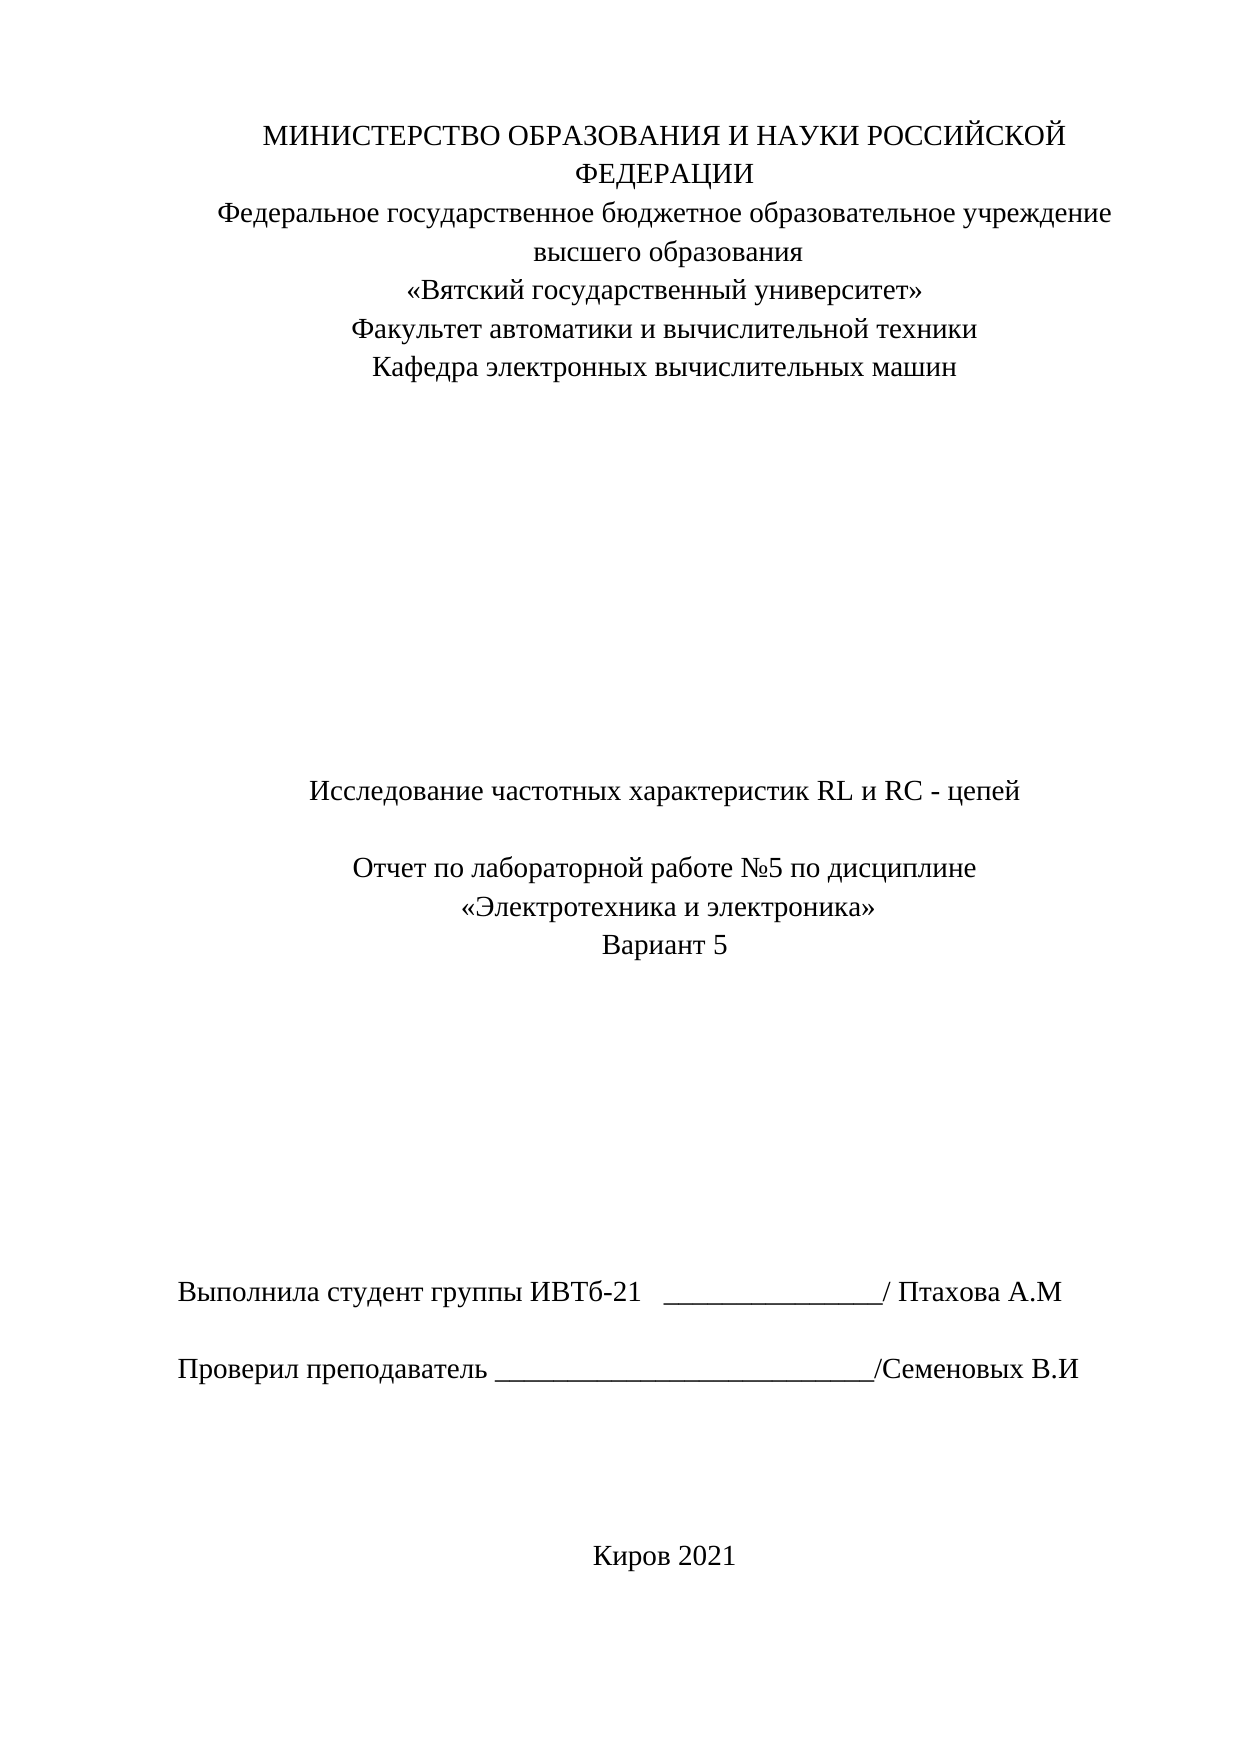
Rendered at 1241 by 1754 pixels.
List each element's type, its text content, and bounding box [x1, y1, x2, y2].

text Исследование частотных характеристик RL и RC - цепей [177, 773, 1152, 807]
text «Электротехника и электроника» [177, 889, 1152, 922]
text Вариант 5 [177, 927, 1152, 961]
text Отчет по лабораторной работе №5 по дисциплине [177, 850, 1152, 884]
text Федеральное государственное бюджетное образовательное учреждение [177, 195, 1152, 229]
text «Вятский государственный университет» [177, 272, 1152, 306]
text МИНИСТЕРСТВО ОБРАЗОВАНИЯ И НАУКИ РОССИЙСКОЙ ФЕДЕРАЦИИ [177, 118, 1152, 190]
text Факультет автоматики и вычислительной техники [177, 311, 1152, 344]
text высшего образования [177, 234, 1152, 267]
text Выполнила студент группы ИВТб-21 _______________/ Птахова А.М [177, 1274, 1152, 1308]
text Киров 2021 [177, 1538, 1152, 1571]
text Кафедра электронных вычислительных машин [177, 349, 1152, 383]
text Проверил преподаватель __________________________/Семеновых В.И [177, 1351, 1152, 1385]
